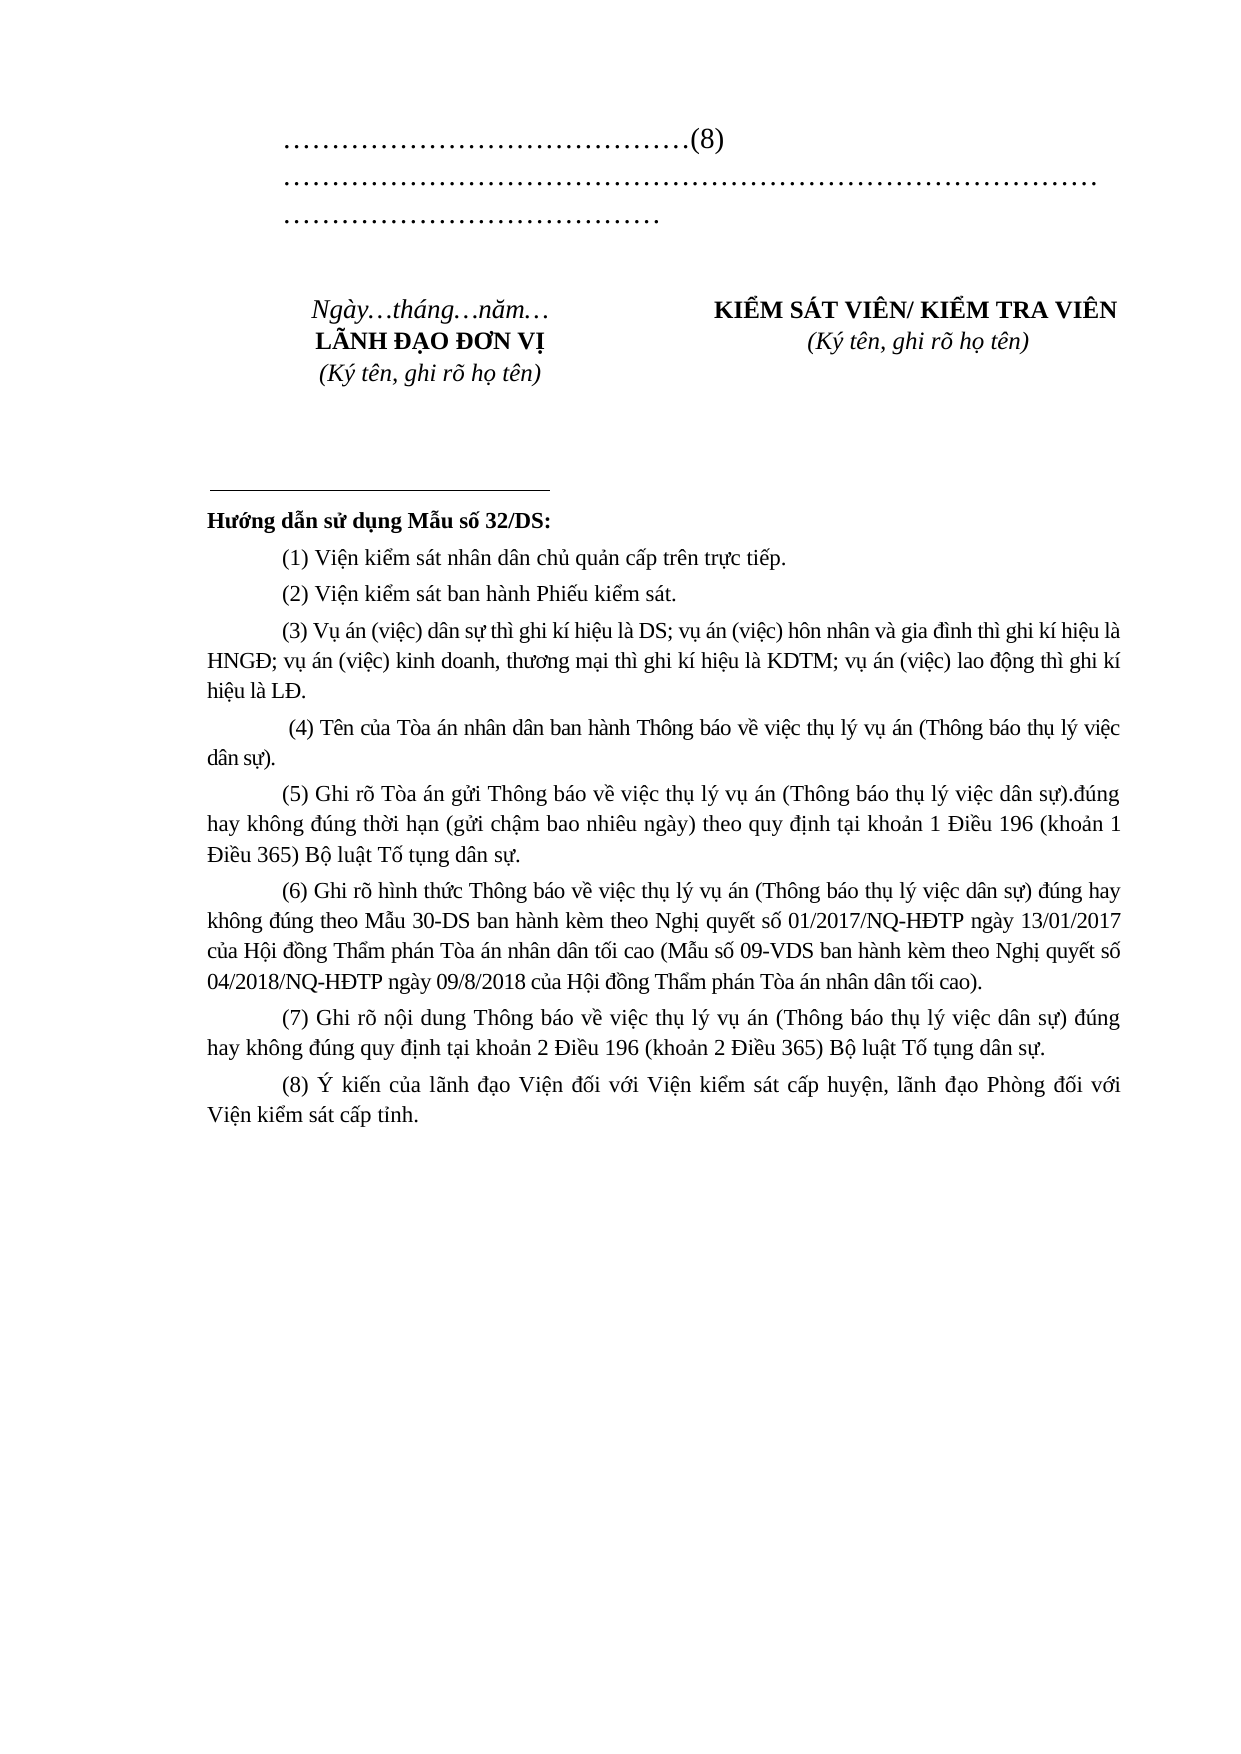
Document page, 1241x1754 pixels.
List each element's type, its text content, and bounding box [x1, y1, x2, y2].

table_header KIỂM SÁT VIÊN/ KIỂM TRA VIÊN (Ký tên, ghi rõ họ tên) [665, 294, 1167, 481]
table_header Ngày…tháng…năm… LÃNH ĐẠO ĐƠN VỊ (Ký tên, ghi rõ họ tên) [196, 294, 664, 481]
text (1) Viện kiểm sát nhân dân chủ quản cấp trên trực tiếp. [207, 544, 1122, 570]
text (8) Ý kiến của lãnh đạo Viện đối với Viện kiểm sát cấp huyện, lãnh đạo Phòng đối với Viện kiểm sát cấp tỉnh. [207, 1071, 1122, 1127]
text (5) Ghi rõ Tòa án gửi Thông báo về việc thụ lý vụ án (Thông báo thụ lý việc dân sự).đúng hay không đúng thời hạn (gửi chậm bao nhiêu ngày) theo quy định tại khoản 1 Điều 196 (khoản 1 Điều 365) Bộ luật Tố tụng dân sự. [207, 780, 1122, 867]
text (3) Vụ án (việc) dân sự thì ghi kí hiệu là DS; vụ án (việc) hôn nhân và gia đình thì ghi kí hiệu là HNGĐ; vụ án (việc) kinh doanh, thương mại thì ghi kí hiệu là KDTM; vụ án (việc) lao động thì ghi kí hiệu là LĐ. [207, 617, 1122, 703]
text (2) Viện kiểm sát ban hành Phiếu kiểm sát. [207, 580, 1122, 607]
text ……………………………………(8)…………………………………………………………………………………………………………… [282, 118, 1122, 231]
text (4) Tên của Tòa án nhân dân ban hành Thông báo về việc thụ lý vụ án (Thông báo thụ lý việc dân sự). [207, 713, 1122, 770]
text (7) Ghi rõ nội dung Thông báo về việc thụ lý vụ án (Thông báo thụ lý việc dân sự) đúng hay không đúng quy định tại khoản 2 Điều 196 (khoản 2 Điều 365) Bộ luật Tố tụng dân sự. [207, 1004, 1122, 1061]
text Hướng dẫn sử dụng Mẫu số 32/DS: [207, 507, 1122, 534]
text (6) Ghi rõ hình thức Thông báo về việc thụ lý vụ án (Thông báo thụ lý việc dân sự) đúng hay không đúng theo Mẫu 30-DS ban hành kèm theo Nghị quyết số 01/2017/NQ-HĐTP ngày 13/01/2017 của Hội đồng Thẩm phán Tòa án nhân dân tối cao (Mẫu số 09-VDS ban hành kèm theo Nghị quyết số 04/2018/NQ-HĐTP ngày 09/8/2018 của Hội đồng Thẩm phán Tòa án nhân dân tối cao). [207, 877, 1122, 994]
